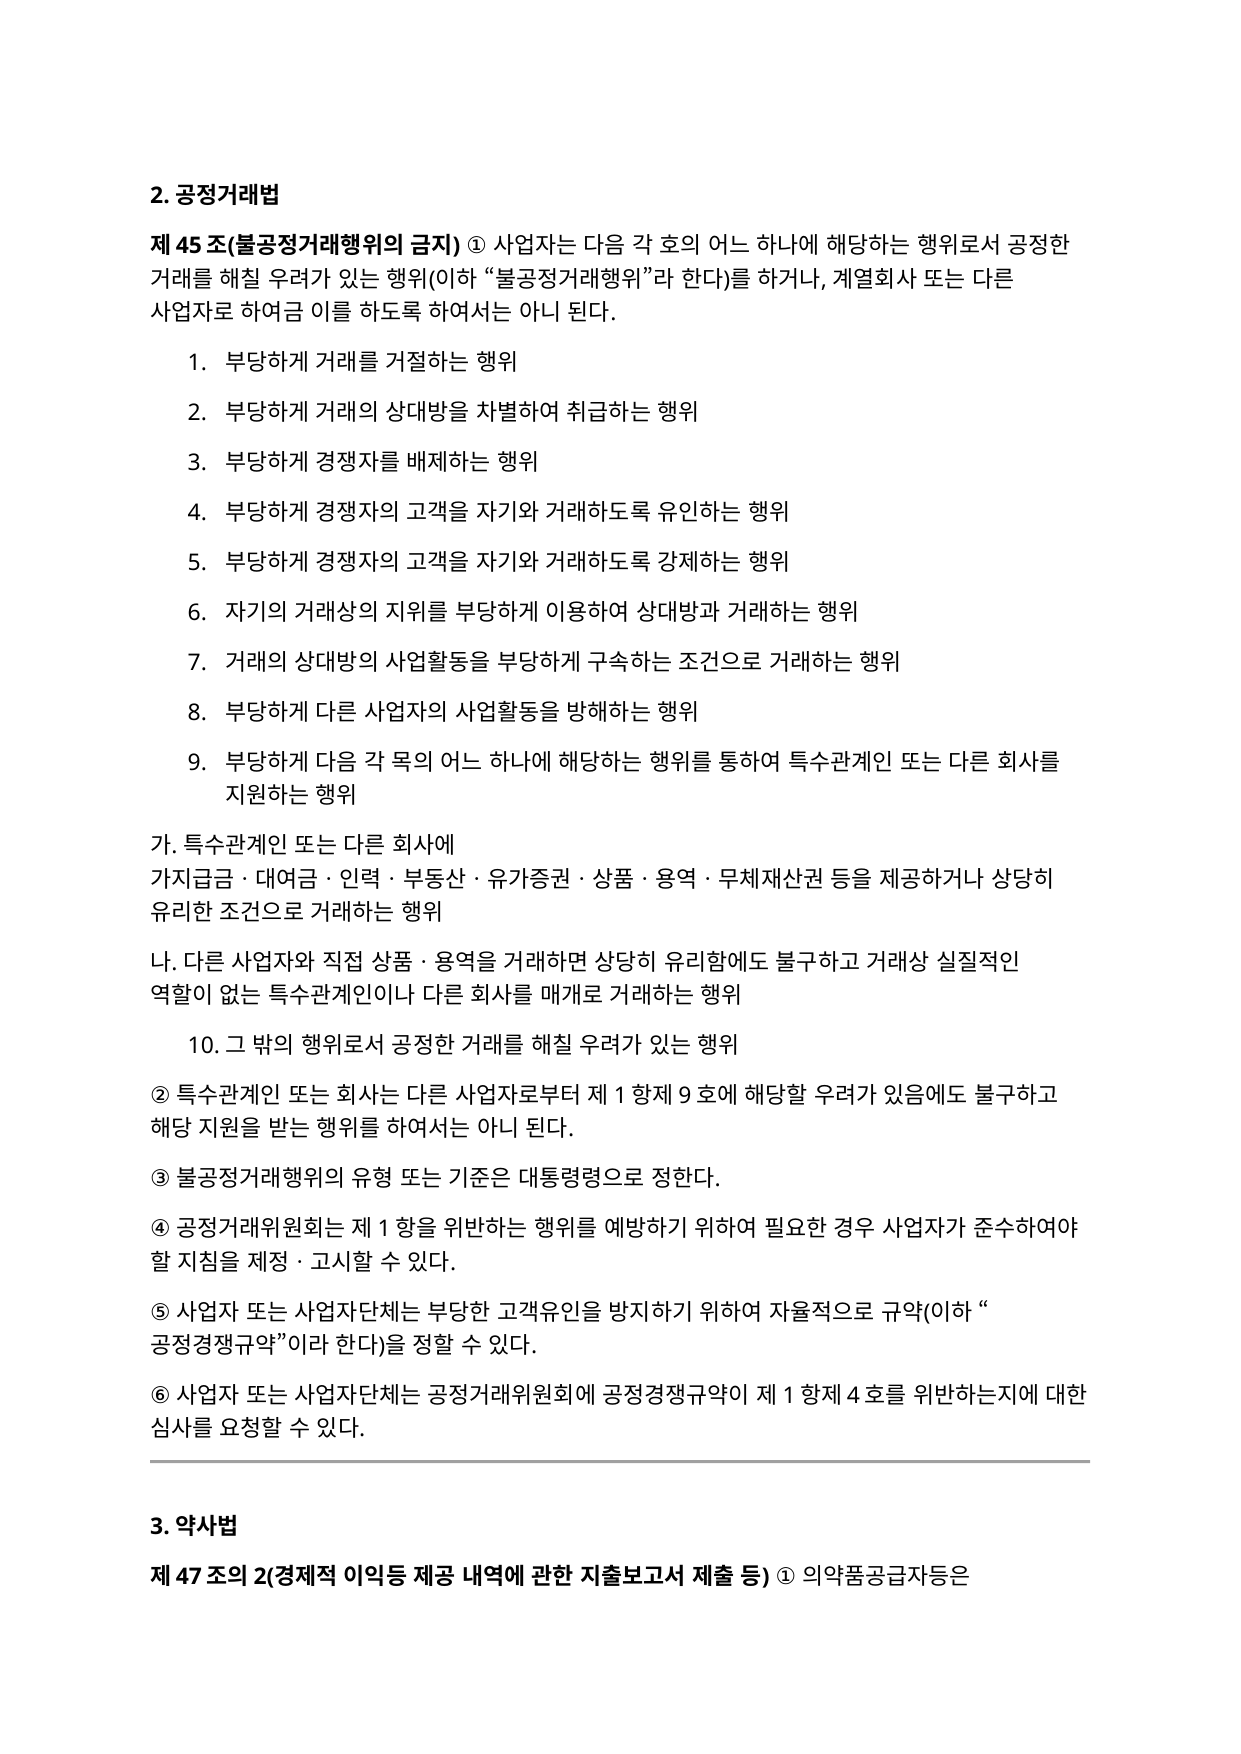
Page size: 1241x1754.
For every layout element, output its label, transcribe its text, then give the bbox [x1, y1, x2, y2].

text ② 특수관계인 또는 회사는 다른 사업자로부터 제1항제9호에 해당할 우려가 있음에도 불구하고 해당 지원을 받는 행위를 하여서는 아니 된다. [150, 1077, 1090, 1143]
list 부당하게 거래를 거절하는 행위 [187, 344, 1090, 377]
list 부당하게 다음 각 목의 어느 하나에 해당하는 행위를 통하여 특수관계인 또는 다른 회사를 지원하는 행위 [187, 744, 1090, 810]
list 그 밖의 행위로서 공정한 거래를 해칠 우려가 있는 행위 [187, 1027, 1090, 1060]
text 나. 다른 사업자와 직접 상품ㆍ용역을 거래하면 상당히 유리함에도 불구하고 거래상 실질적인 역할이 없는 특수관계인이나 다른 회사를 매개로 거래하는 행위 [150, 943, 1090, 1010]
text 3. 약사법 [150, 1508, 1090, 1541]
list 부당하게 경쟁자의 고객을 자기와 거래하도록 강제하는 행위 [187, 544, 1090, 577]
list 부당하게 거래의 상대방을 차별하여 취급하는 행위 [187, 394, 1090, 427]
text 제45조(불공정거래행위의 금지) ① 사업자는 다음 각 호의 어느 하나에 해당하는 행위로서 공정한 거래를 해칠 우려가 있는 행위(이하 “불공정거래행위”라 한다)를 하거나, 계열회사 또는 다른 사업자로 하여금 이를 하도록 하여서는 아니 된다. [150, 227, 1090, 327]
list 거래의 상대방의 사업활동을 부당하게 구속하는 조건으로 거래하는 행위 [187, 644, 1090, 677]
text 가. 특수관계인 또는 다른 회사에 가지급금ㆍ대여금ㆍ인력ㆍ부동산ㆍ유가증권ㆍ상품ㆍ용역ㆍ무체재산권 등을 제공하거나 상당히 유리한 조건으로 거래하는 행위 [150, 827, 1090, 927]
list 자기의 거래상의 지위를 부당하게 이용하여 상대방과 거래하는 행위 [187, 594, 1090, 627]
list 부당하게 경쟁자의 고객을 자기와 거래하도록 유인하는 행위 [187, 494, 1090, 527]
text ⑤ 사업자 또는 사업자단체는 부당한 고객유인을 방지하기 위하여 자율적으로 규약(이하 “공정경쟁규약”이라 한다)을 정할 수 있다. [150, 1293, 1090, 1360]
list 부당하게 다른 사업자의 사업활동을 방해하는 행위 [187, 694, 1090, 727]
text 2. 공정거래법 [150, 177, 1090, 211]
text ④ 공정거래위원회는 제1항을 위반하는 행위를 예방하기 위하여 필요한 경우 사업자가 준수하여야 할 지침을 제정ㆍ고시할 수 있다. [150, 1210, 1090, 1277]
text ⑥ 사업자 또는 사업자단체는 공정거래위원회에 공정경쟁규약이 제1항제4호를 위반하는지에 대한 심사를 요청할 수 있다. [150, 1377, 1090, 1443]
list 부당하게 경쟁자를 배제하는 행위 [187, 444, 1090, 477]
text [150, 1558, 1090, 1591]
text ③ 불공정거래행위의 유형 또는 기준은 대통령령으로 정한다. [150, 1160, 1090, 1193]
